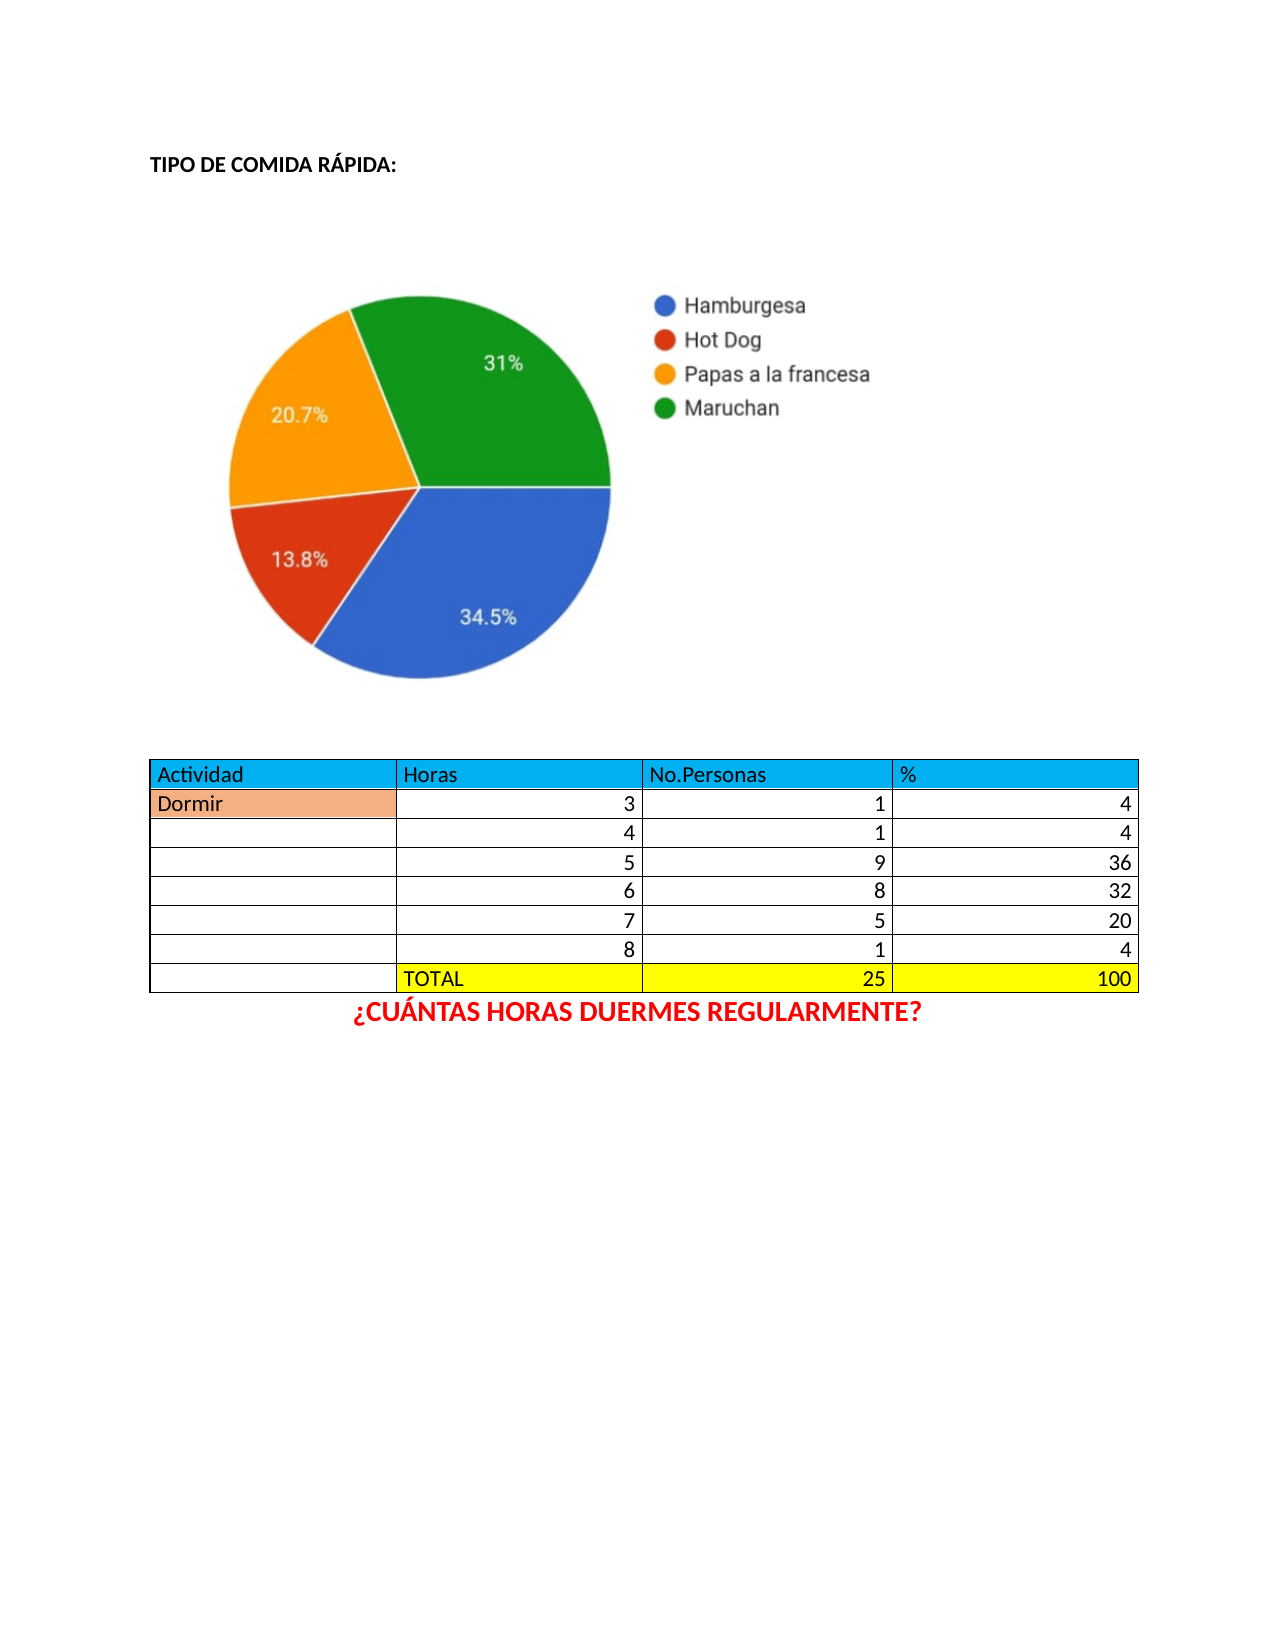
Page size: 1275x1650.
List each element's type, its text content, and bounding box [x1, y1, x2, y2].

table_cell 25 [643, 964, 892, 992]
table_cell 8 [397, 935, 642, 963]
table_cell 1 [643, 935, 892, 963]
table_cell [151, 877, 396, 905]
table_cell 36 [893, 848, 1138, 876]
table_header Actividad [151, 760, 396, 788]
table_cell 4 [397, 819, 642, 847]
table_cell 100 [893, 964, 1138, 992]
table_cell [151, 848, 396, 876]
table_cell 3 [397, 790, 642, 817]
table_cell 4 [893, 935, 1138, 963]
table_header Horas [397, 760, 642, 788]
table_header % [893, 760, 1138, 788]
table_cell [151, 964, 396, 992]
table_cell 20 [893, 906, 1138, 934]
table_cell 1 [643, 819, 892, 847]
table_cell 5 [397, 848, 642, 876]
table_cell 8 [643, 877, 892, 905]
table_cell TOTAL [397, 964, 642, 992]
table_cell Dormir [151, 790, 396, 817]
table_cell 1 [643, 790, 892, 817]
table_cell 9 [643, 848, 892, 876]
table_cell [151, 906, 396, 934]
table_cell 6 [397, 877, 642, 905]
table_cell 32 [893, 877, 1138, 905]
text TIPO DE COMIDA RÁPIDA: [150, 150, 1125, 178]
table_cell 5 [643, 906, 892, 934]
table_cell 4 [893, 790, 1138, 817]
table_cell [151, 819, 396, 847]
table_cell 7 [397, 906, 642, 934]
table_cell 4 [893, 819, 1138, 847]
table_cell [151, 935, 396, 963]
text ¿CUÁNTAS HORAS DUERMES REGULARMENTE? [150, 993, 1125, 1028]
picture [205, 262, 877, 687]
table_header No.Personas [643, 760, 892, 788]
